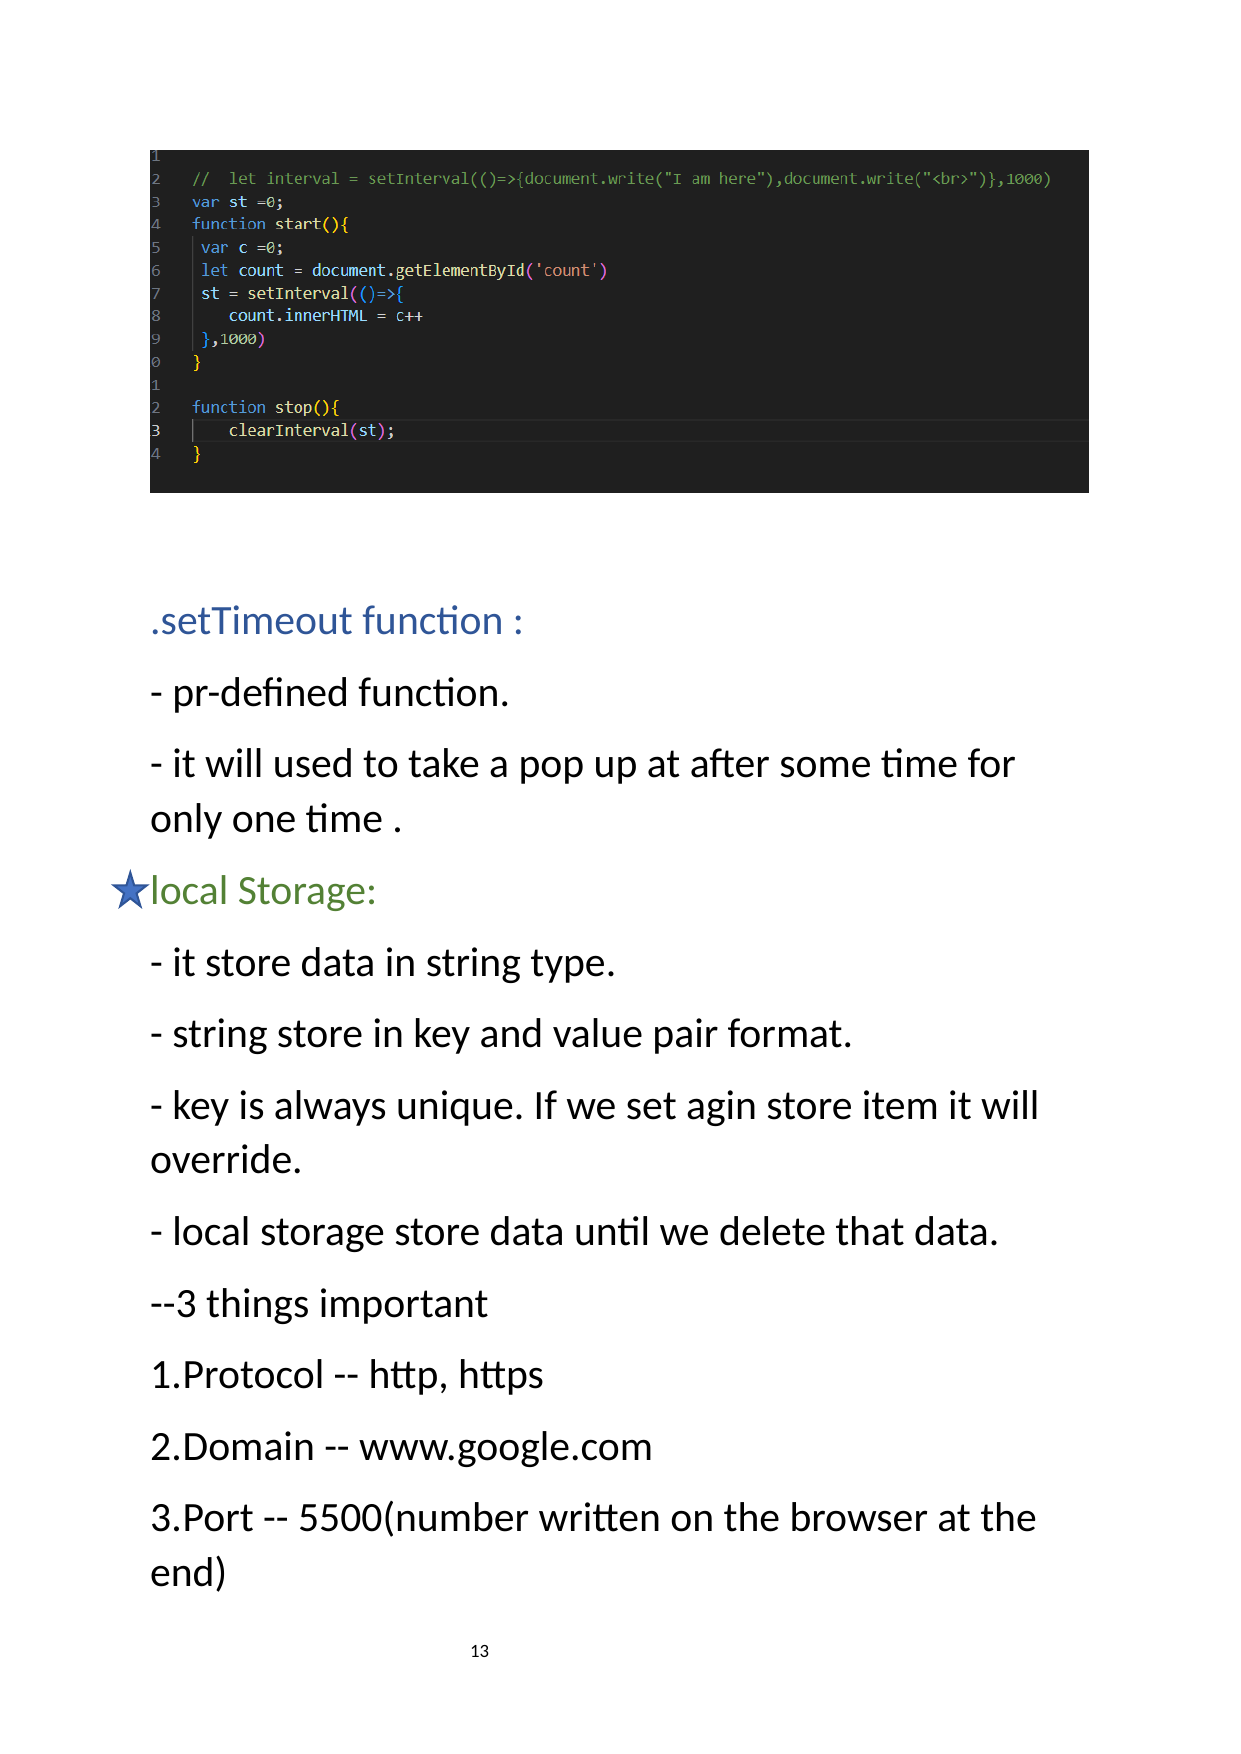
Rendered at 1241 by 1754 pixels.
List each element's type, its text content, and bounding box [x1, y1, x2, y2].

list Port -- 5500(number written on the browser at the end) [150, 1491, 1090, 1597]
list - it will used to take a pop up at after some time for only one time . [150, 737, 1090, 843]
list - pr-defined function. [150, 666, 1090, 717]
list - it store data in string type. [150, 936, 1090, 986]
list .setTimeout function : [150, 594, 1090, 645]
picture [150, 150, 1089, 493]
list --3 things important [150, 1277, 1090, 1327]
list - key is always unique. If we set agin store item it will override. [150, 1079, 1090, 1184]
list - string store in key and value pair format. [150, 1007, 1090, 1058]
list - local storage store data until we delete that data. [150, 1205, 1090, 1256]
list local Storage: [150, 864, 1090, 915]
list Protocol -- http, https [150, 1348, 1090, 1399]
list Domain -- www.google.com [150, 1420, 1090, 1471]
